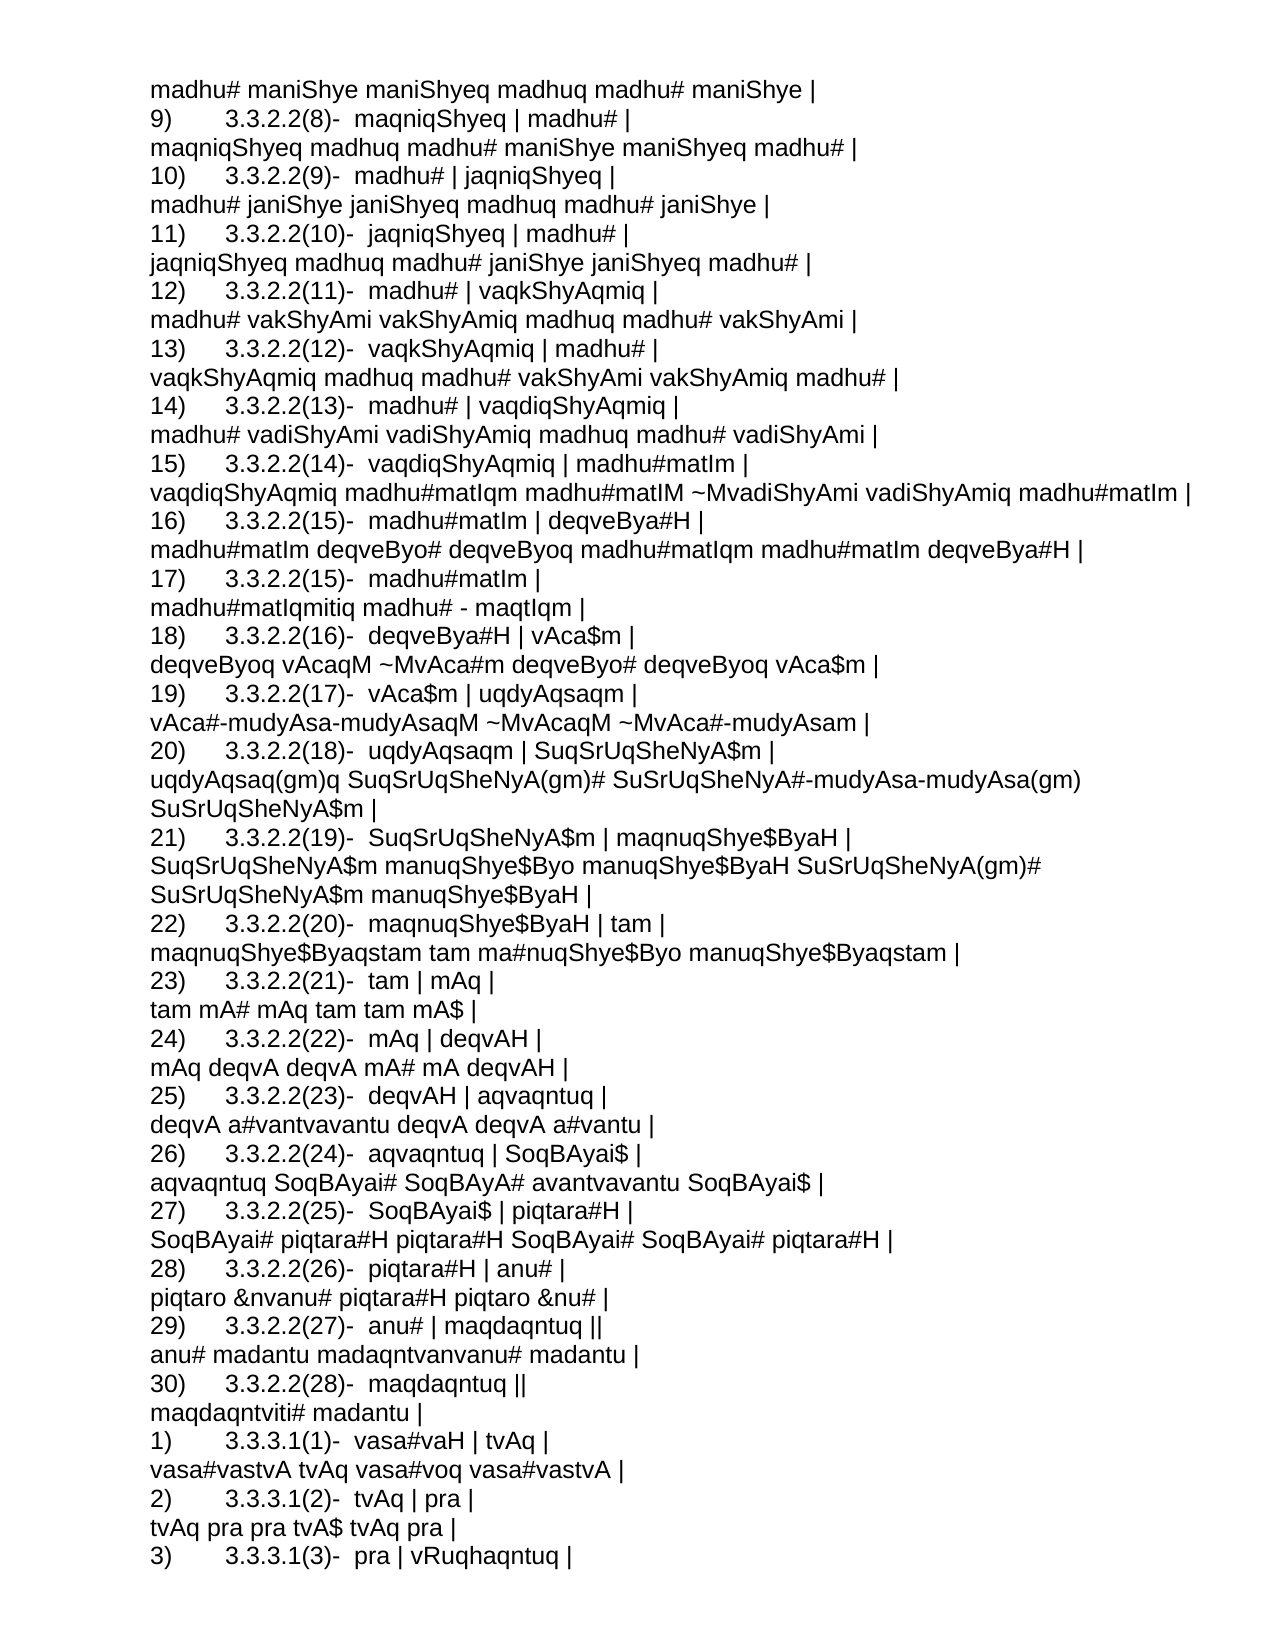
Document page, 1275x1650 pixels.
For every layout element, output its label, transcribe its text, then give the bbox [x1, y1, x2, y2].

text anu# madantu madaqntvanvanu# madantu | [150, 1340, 1200, 1369]
text 28) 3.3.2.2(26)- piqtara#H | anu# | [150, 1254, 1200, 1282]
text madhu# vadiShyAmi vadiShyAmiq madhuq madhu# vadiShyAmi | [150, 420, 1200, 449]
text mAq deqvA deqvA mA# mA deqvAH | [150, 1052, 1200, 1081]
text SuqSrUqSheNyA$m manuqShye$Byo manuqShye$ByaH SuSrUqSheNyA(gm)# SuSrUqSheNyA$m manuqShye$ByaH | [150, 851, 1200, 909]
text deqveByoq vAcaqM ~MvAca#m deqveByo# deqveByoq vAca$m | [150, 650, 1200, 679]
text 10) 3.3.2.2(9)- madhu# | jaqniqShyeq | [150, 161, 1200, 190]
text SoqBAyai# piqtara#H piqtara#H SoqBAyai# SoqBAyai# piqtara#H | [150, 1225, 1200, 1254]
text 17) 3.3.2.2(15)- madhu#matIm | [150, 564, 1200, 592]
text tvAq pra pra tvA$ tvAq pra | [150, 1512, 1200, 1541]
text 15) 3.3.2.2(14)- vaqdiqShyAqmiq | madhu#matIm | [150, 449, 1200, 477]
text 30) 3.3.2.2(28)- maqdaqntuq || [150, 1369, 1200, 1397]
text 21) 3.3.2.2(19)- SuqSrUqSheNyA$m | maqnuqShye$ByaH | [150, 822, 1200, 851]
text maqnuqShye$Byaqstam tam ma#nuqShye$Byo manuqShye$Byaqstam | [150, 937, 1200, 966]
text 2) 3.3.3.1(2)- tvAq | pra | [150, 1484, 1200, 1512]
text 26) 3.3.2.2(24)- aqvaqntuq | SoqBAyai$ | [150, 1139, 1200, 1167]
text 22) 3.3.2.2(20)- maqnuqShye$ByaH | tam | [150, 909, 1200, 937]
text 19) 3.3.2.2(17)- vAca$m | uqdyAqsaqm | [150, 679, 1200, 707]
text madhu# maniShye maniShyeq madhuq madhu# maniShye | [150, 75, 1200, 104]
text 23) 3.3.2.2(21)- tam | mAq | [150, 966, 1200, 995]
text madhu#matIm deqveByo# deqveByoq madhu#matIqm madhu#matIm deqveBya#H | [150, 535, 1200, 564]
text vaqkShyAqmiq madhuq madhu# vakShyAmi vakShyAmiq madhu# | [150, 362, 1200, 391]
text madhu# janiShye janiShyeq madhuq madhu# janiShye | [150, 190, 1200, 219]
text vaqdiqShyAqmiq madhu#matIqm madhu#matIM ~MvadiShyAmi vadiShyAmiq madhu#matIm | [150, 477, 1200, 506]
text uqdyAqsaq(gm)q SuqSrUqSheNyA(gm)# SuSrUqSheNyA#-mudyAsa-mudyAsa(gm) SuSrUqSheNyA$m | [150, 765, 1200, 822]
text 11) 3.3.2.2(10)- jaqniqShyeq | madhu# | [150, 219, 1200, 247]
text vAca#-mudyAsa-mudyAsaqM ~MvAcaqM ~MvAca#-mudyAsam | [150, 707, 1200, 736]
text 16) 3.3.2.2(15)- madhu#matIm | deqveBya#H | [150, 506, 1200, 535]
text madhu# vakShyAmi vakShyAmiq madhuq madhu# vakShyAmi | [150, 305, 1200, 334]
text vasa#vastvA tvAq vasa#voq vasa#vastvA | [150, 1455, 1200, 1484]
text 14) 3.3.2.2(13)- madhu# | vaqdiqShyAqmiq | [150, 391, 1200, 420]
text tam mA# mAq tam tam mA$ | [150, 995, 1200, 1024]
text 13) 3.3.2.2(12)- vaqkShyAqmiq | madhu# | [150, 334, 1200, 362]
text deqvA a#vantvavantu deqvA deqvA a#vantu | [150, 1110, 1200, 1139]
text 25) 3.3.2.2(23)- deqvAH | aqvaqntuq | [150, 1081, 1200, 1110]
text 24) 3.3.2.2(22)- mAq | deqvAH | [150, 1024, 1200, 1052]
text 18) 3.3.2.2(16)- deqveBya#H | vAca$m | [150, 621, 1200, 650]
text 29) 3.3.2.2(27)- anu# | maqdaqntuq || [150, 1311, 1200, 1340]
text 12) 3.3.2.2(11)- madhu# | vaqkShyAqmiq | [150, 276, 1200, 305]
text jaqniqShyeq madhuq madhu# janiShye janiShyeq madhu# | [150, 247, 1200, 276]
text 9) 3.3.2.2(8)- maqniqShyeq | madhu# | [150, 104, 1200, 132]
text piqtaro &nvanu# piqtara#H piqtaro &nu# | [150, 1282, 1200, 1311]
text maqniqShyeq madhuq madhu# maniShye maniShyeq madhu# | [150, 132, 1200, 161]
text aqvaqntuq SoqBAyai# SoqBAyA# avantvavantu SoqBAyai$ | [150, 1167, 1200, 1196]
text 1) 3.3.3.1(1)- vasa#vaH | tvAq | [150, 1426, 1200, 1455]
text madhu#matIqmitiq madhu# - maqtIqm | [150, 592, 1200, 621]
text 20) 3.3.2.2(18)- uqdyAqsaqm | SuqSrUqSheNyA$m | [150, 736, 1200, 765]
text maqdaqntviti# madantu | [150, 1397, 1200, 1426]
text 3) 3.3.3.1(3)- pra | vRuqhaqntuq | [150, 1541, 1200, 1570]
text 27) 3.3.2.2(25)- SoqBAyai$ | piqtara#H | [150, 1196, 1200, 1225]
